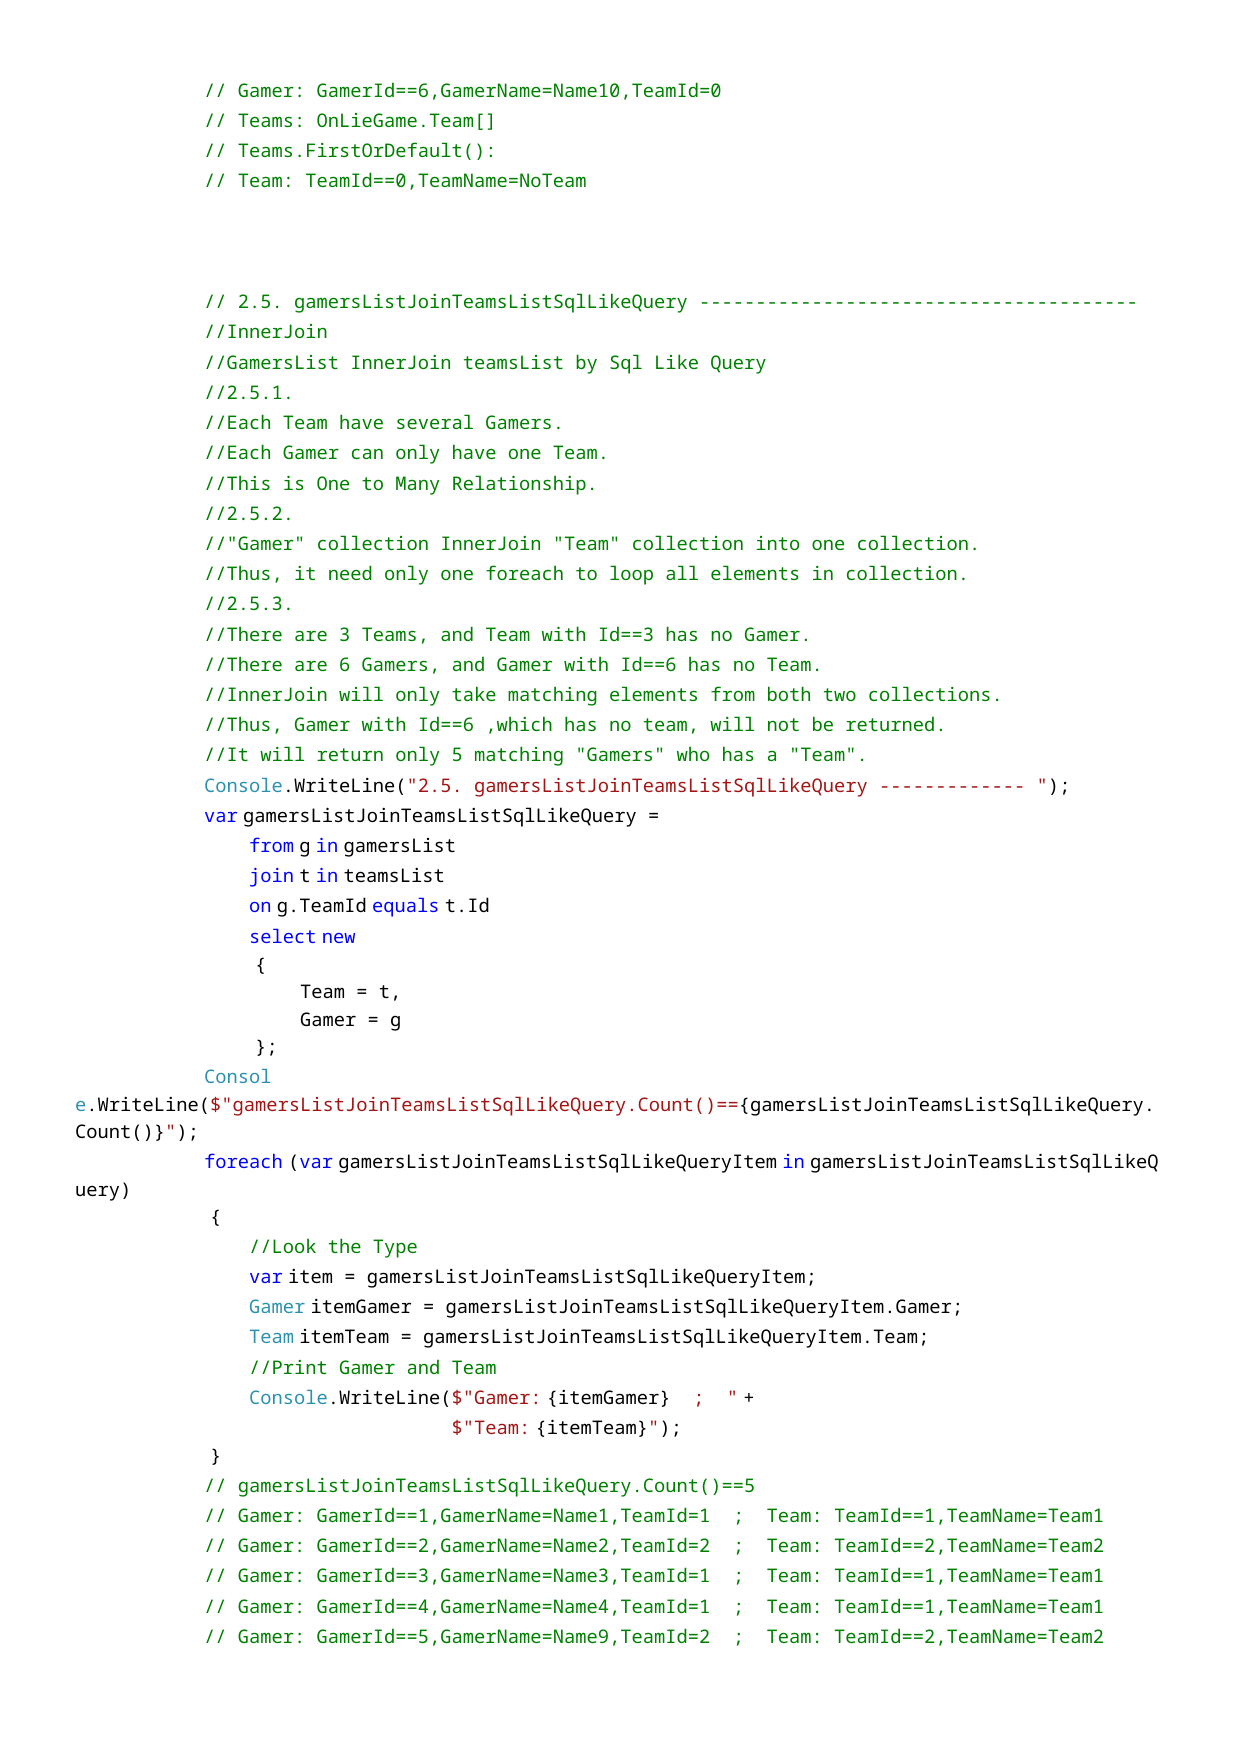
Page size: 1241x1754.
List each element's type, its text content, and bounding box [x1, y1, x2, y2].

text // Gamer: GamerId==2,GamerName=Name2,TeamId=2 ; Team: TeamId==2,TeamName=Team2 [75, 1530, 1165, 1558]
text { [75, 1203, 1165, 1229]
text }; [75, 1033, 1165, 1059]
text //There are 3 Teams, and Team with Id==3 has no Gamer. [75, 619, 1165, 647]
text Team = t, [75, 978, 1165, 1004]
text var item = gamersListJoinTeamsListSqlLikeQueryItem; [75, 1261, 1165, 1289]
text //This is One to Many Relationship. [75, 468, 1165, 496]
text //"Gamer" collection InnerJoin "Team" collection into one collection. [75, 528, 1165, 556]
text // Gamer: GamerId==3,GamerName=Name3,TeamId=1 ; Team: TeamId==1,TeamName=Team1 [75, 1561, 1165, 1589]
text Team itemTeam = gamersListJoinTeamsListSqlLikeQueryItem.Team; [75, 1322, 1165, 1350]
text //There are 6 Gamers, and Gamer with Id==6 has no Team. [75, 649, 1165, 677]
text from g in gamersList [75, 830, 1165, 858]
text //2.5.2. [75, 498, 1165, 526]
text // Teams.FirstOrDefault(): [75, 135, 1165, 163]
text // Gamer: GamerId==6,GamerName=Name10,TeamId=0 [75, 75, 1165, 103]
text $"Team: {itemTeam}"); [75, 1412, 1165, 1440]
text // Teams: OnLieGame.Team[] [75, 105, 1165, 133]
text //Thus, Gamer with Id==6 ,which has no team, will not be returned. [75, 709, 1165, 737]
text on g.TeamId equals t.Id [75, 891, 1165, 919]
text Console.WriteLine($"gamersListJoinTeamsListSqlLikeQuery.Count()=={gamersListJoinTeamsListSqlLikeQuery.Count()}"); [75, 1061, 1165, 1144]
text var gamersListJoinTeamsListSqlLikeQuery = [75, 800, 1165, 828]
text //2.5.1. [75, 377, 1165, 405]
text //GamersList InnerJoin teamsList by Sql Like Query [75, 347, 1165, 375]
text //InnerJoin [75, 317, 1165, 345]
text // Gamer: GamerId==5,GamerName=Name9,TeamId=2 ; Team: TeamId==2,TeamName=Team2 [75, 1621, 1165, 1649]
text //2.5.3. [75, 588, 1165, 617]
text //Look the Type [75, 1231, 1165, 1259]
text //Each Team have several Gamers. [75, 407, 1165, 435]
text // gamersListJoinTeamsListSqlLikeQuery.Count()==5 [75, 1470, 1165, 1498]
text Gamer itemGamer = gamersListJoinTeamsListSqlLikeQueryItem.Gamer; [75, 1291, 1165, 1319]
text // 2.5. gamersListJoinTeamsListSqlLikeQuery --------------------------------------- [75, 286, 1165, 314]
text // Team: TeamId==0,TeamName=NoTeam [75, 166, 1165, 194]
text { [75, 951, 1165, 977]
text Console.WriteLine("2.5. gamersListJoinTeamsListSqlLikeQuery ------------- "); [75, 770, 1165, 798]
text // Gamer: GamerId==1,GamerName=Name1,TeamId=1 ; Team: TeamId==1,TeamName=Team1 [75, 1500, 1165, 1528]
text //Thus, it need only one foreach to loop all elements in collection. [75, 558, 1165, 586]
text //Each Gamer can only have one Team. [75, 437, 1165, 466]
text //Print Gamer and Team [75, 1352, 1165, 1380]
text join t in teamsList [75, 860, 1165, 888]
text //InnerJoin will only take matching elements from both two collections. [75, 679, 1165, 707]
text //It will return only 5 matching "Gamers" who has a "Team". [75, 739, 1165, 768]
text // Gamer: GamerId==4,GamerName=Name4,TeamId=1 ; Team: TeamId==1,TeamName=Team1 [75, 1591, 1165, 1619]
text } [75, 1442, 1165, 1468]
text Gamer = g [75, 1006, 1165, 1032]
text select new [75, 921, 1165, 949]
text Console.WriteLine($"Gamer: {itemGamer} ; " + [75, 1382, 1165, 1410]
text foreach (var gamersListJoinTeamsListSqlLikeQueryItem in gamersListJoinTeamsListSqlLikeQuery) [75, 1146, 1165, 1202]
